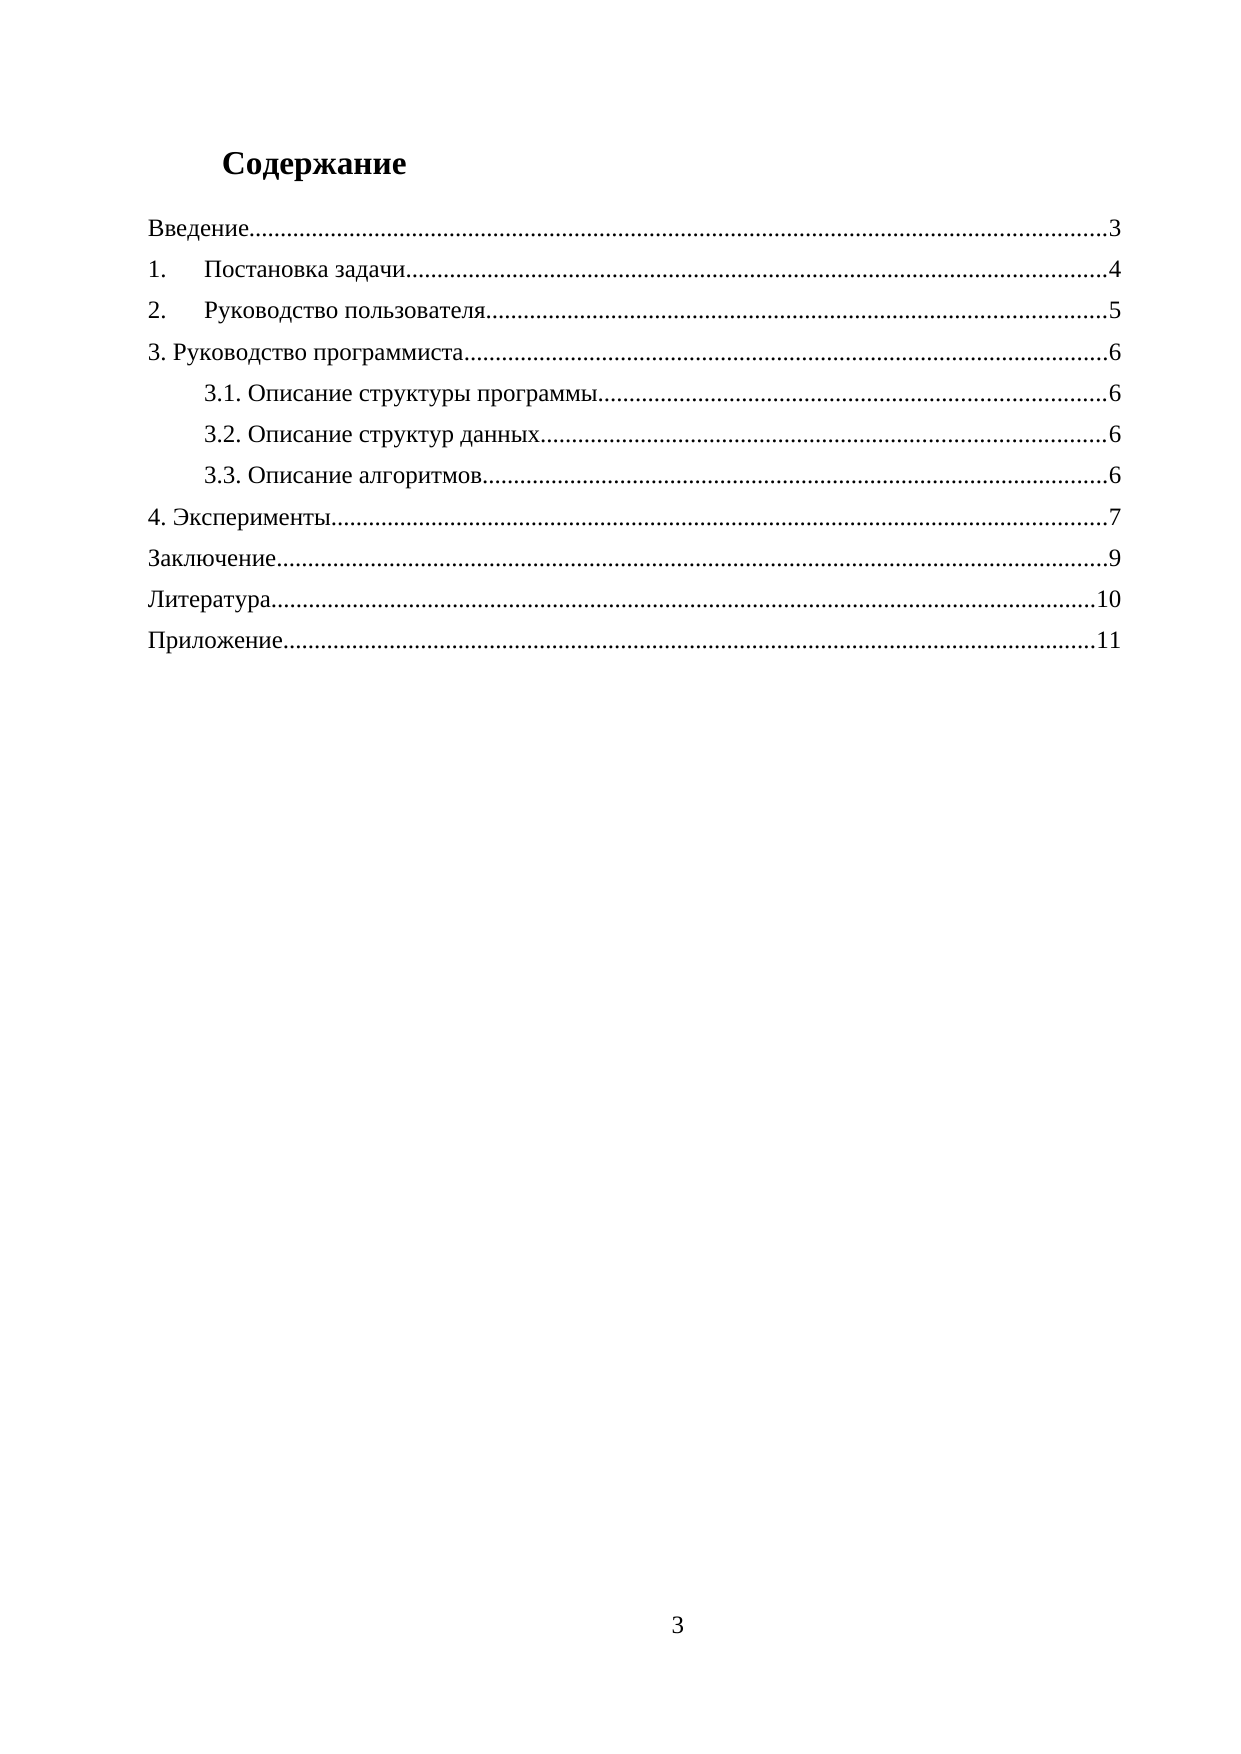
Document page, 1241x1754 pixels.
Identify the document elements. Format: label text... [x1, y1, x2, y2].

text 1. Постановка задачи 4 [148, 254, 1152, 283]
text Приложение 11 [148, 626, 1152, 654]
text 3. Руководство программиста 6 [148, 337, 1152, 366]
text Заключение 9 [148, 543, 1152, 572]
text 3.2. Описание структур данных 6 [204, 419, 1152, 448]
text Содержание [148, 143, 1152, 181]
text 4. Эксперименты 7 [148, 502, 1152, 531]
text 3.3. Описание алгоритмов 6 [204, 461, 1152, 489]
text 2. Руководство пользователя 5 [148, 296, 1152, 324]
text Литература 10 [148, 584, 1152, 613]
text Введение 3 [148, 213, 1152, 242]
text 3.1. Описание структуры программы 6 [204, 378, 1152, 407]
